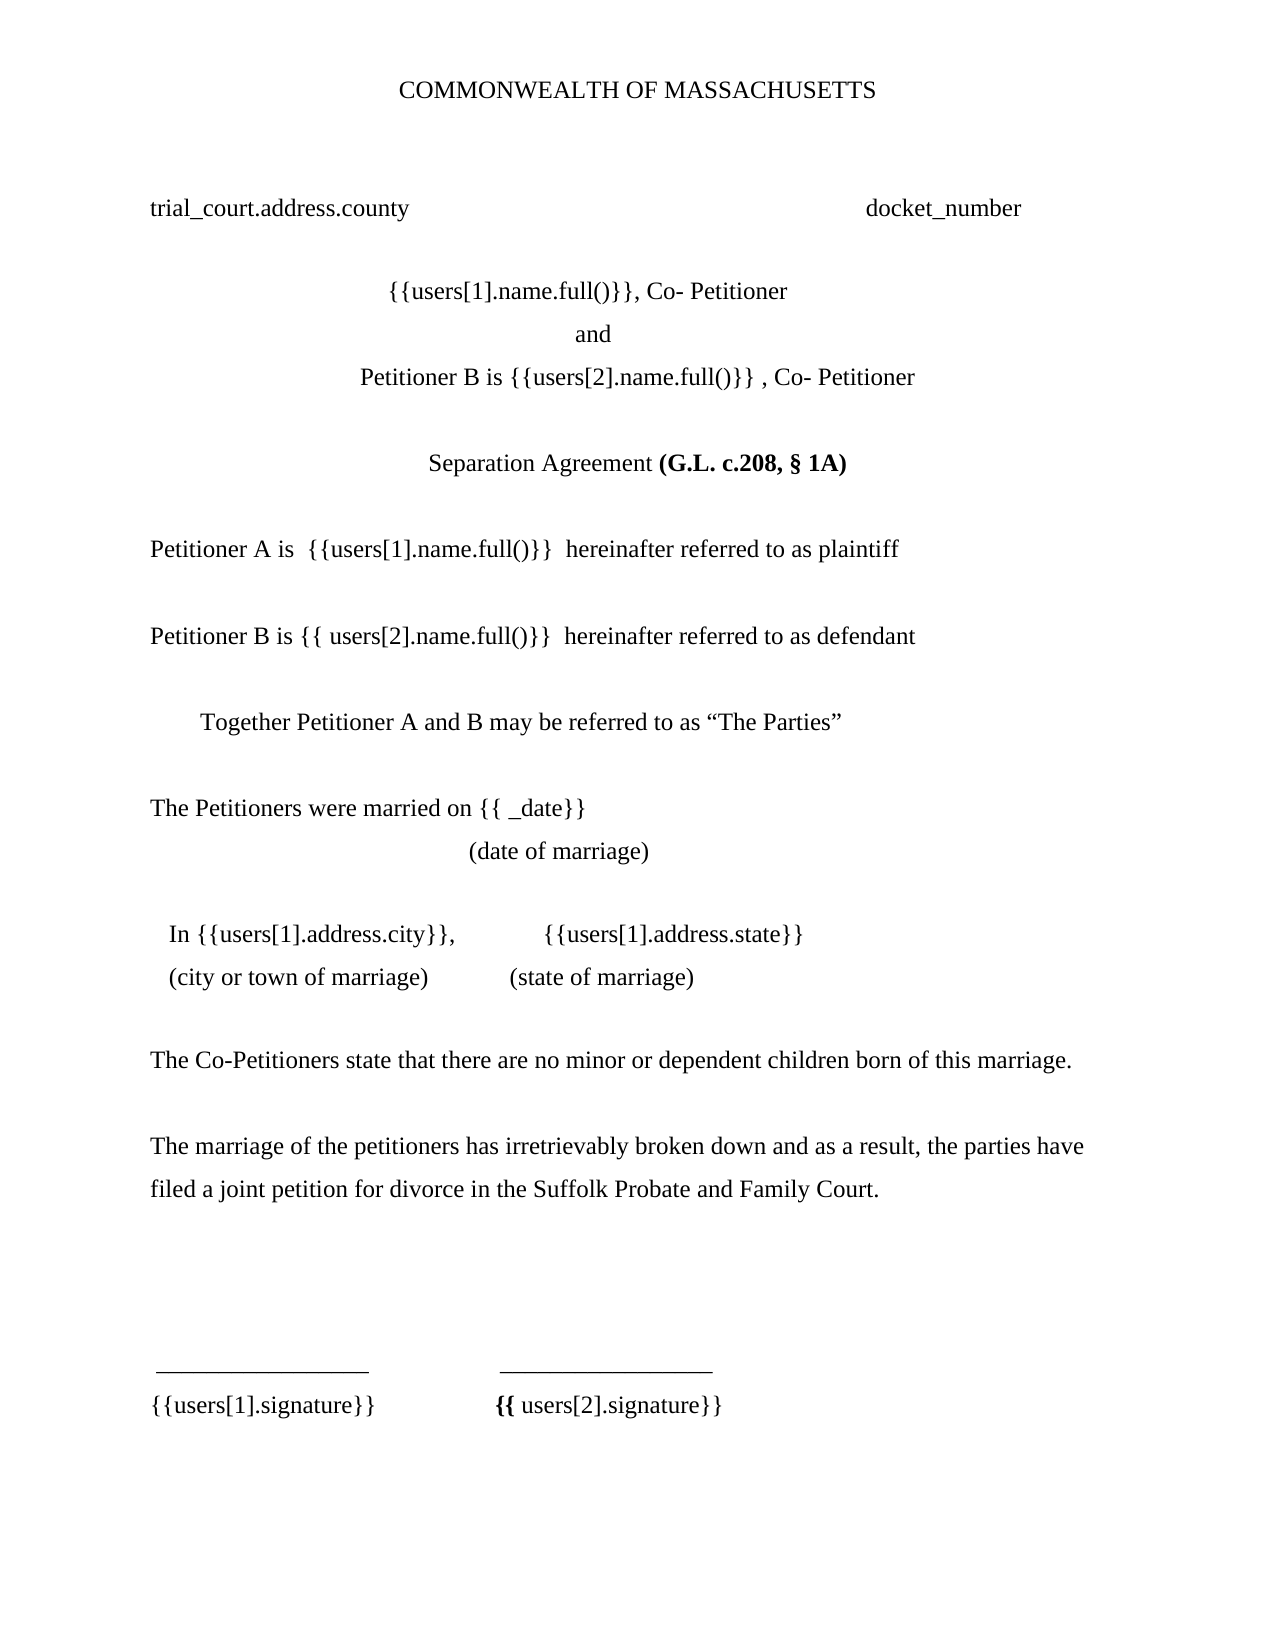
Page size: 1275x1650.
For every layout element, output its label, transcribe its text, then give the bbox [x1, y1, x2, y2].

text (city or town of marriage) (state of marriage) [150, 962, 1125, 991]
text _________________ _________________ [150, 1347, 1125, 1375]
text The Co-Petitioners state that there are no minor or dependent children born of this marriage. [150, 1045, 1125, 1073]
text {{users[1].signature}} {{ users[2].signature}} [150, 1390, 1125, 1418]
text In {{users[1].address.city}}, {{users[1].address.state}} [150, 919, 1125, 948]
text and [150, 319, 1125, 348]
text trial_court.address.county docket_number [150, 193, 1125, 222]
text The marriage of the petitioners has irretrievably broken down and as a result, the parties have filed a joint petition for divorce in the Suffolk Probate and Family Court. [150, 1131, 1125, 1203]
text {{users[1].name.full()}}, Co- Petitioner [150, 276, 1125, 304]
text (date of marriage) [150, 836, 1125, 865]
text Petitioner A is {{users[1].name.full()}} hereinafter referred to as plaintiff [150, 534, 1125, 563]
text Separation Agreement (G.L. c.208, § 1A) [150, 448, 1125, 477]
text Petitioner B is {{users[2].name.full()}} , Co- Petitioner [150, 362, 1125, 391]
text Petitioner B is {{ users[2].name.full()}} hereinafter referred to as defendant [150, 621, 1125, 649]
text The Petitioners were married on {{ _date}} [150, 793, 1125, 822]
text Together Petitioner A and B may be referred to as “The Parties” [150, 707, 1125, 736]
